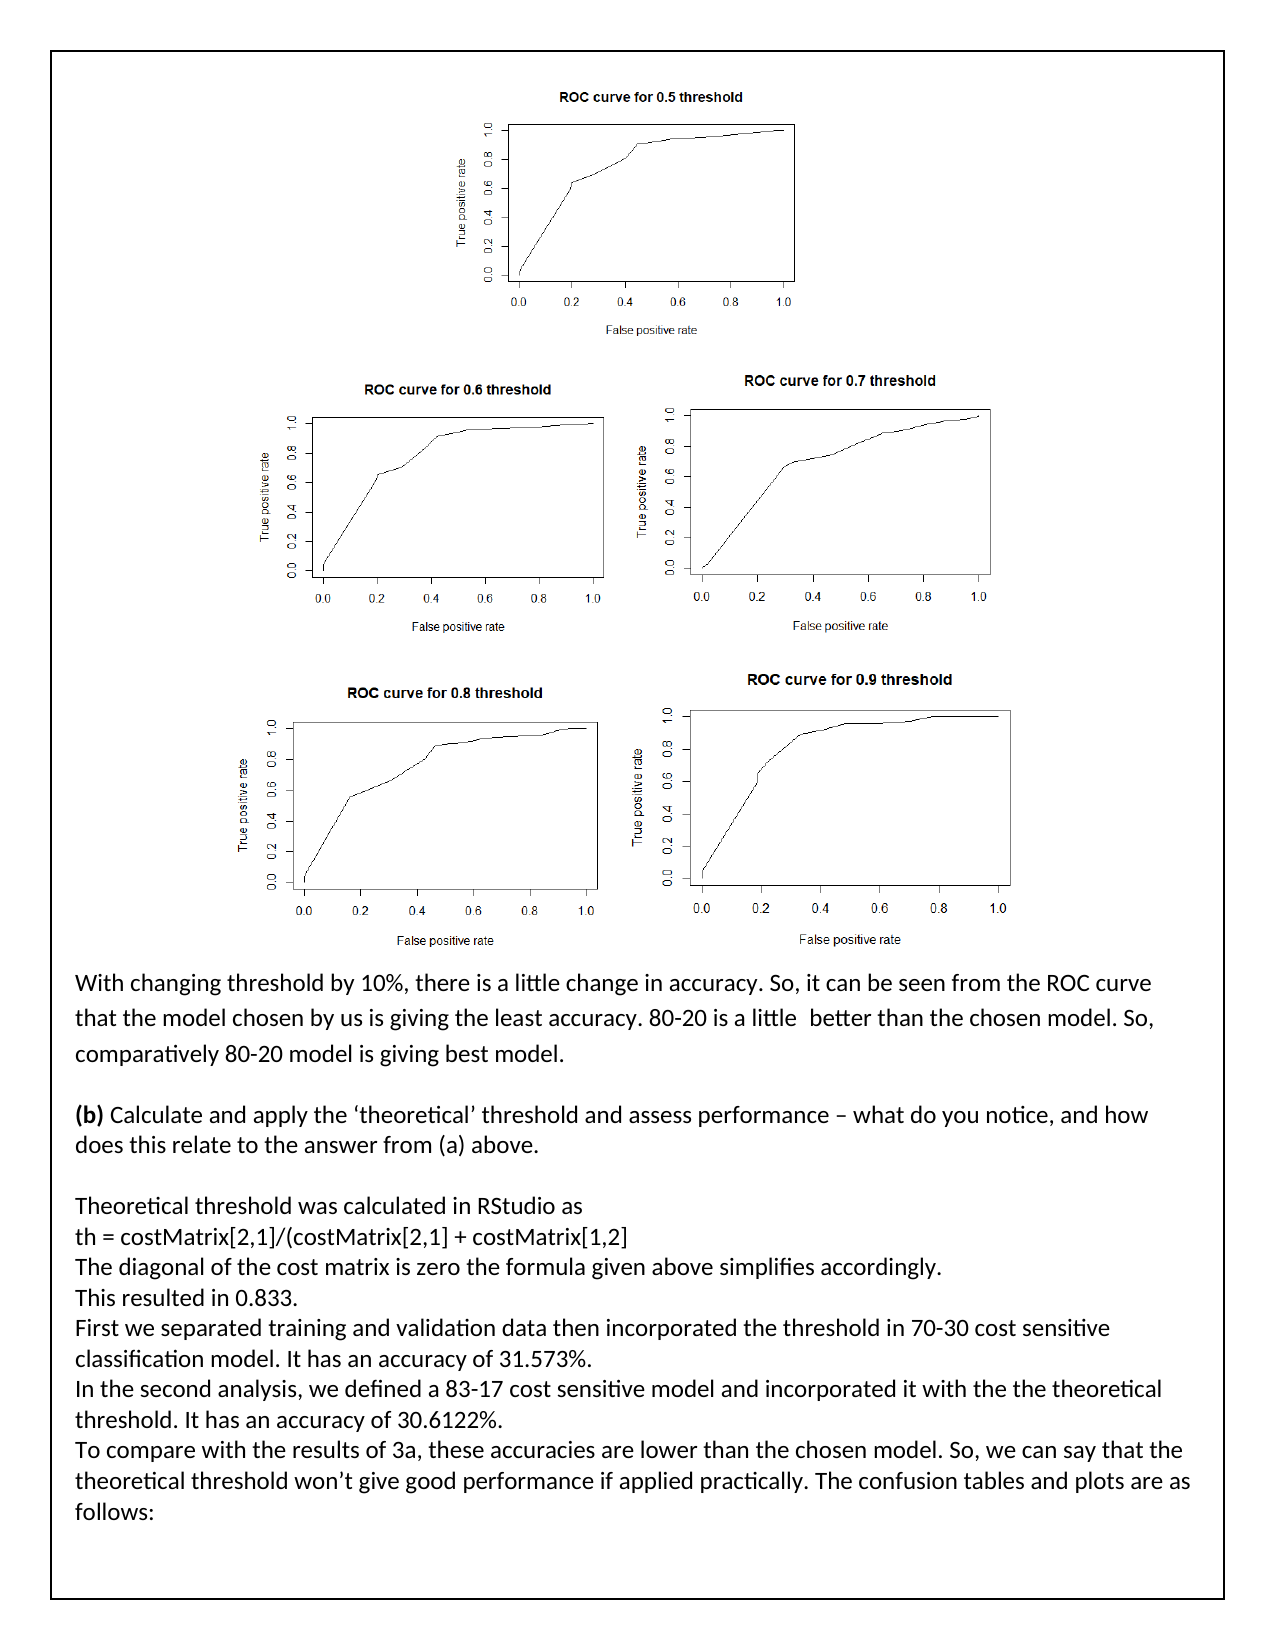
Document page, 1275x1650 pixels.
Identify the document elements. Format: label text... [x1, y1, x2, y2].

text First we separated training and validation data then incorporated the threshold in 70-30 cost sensitive classification model. It has an accuracy of 31.573%. [75, 1313, 1200, 1374]
text To compare with the results of 3a, these accuracies are lower than the chosen model. So, we can say that the theoretical threshold won’t give good performance if applied practically. The confusion tables and plots are as follows: [75, 1435, 1200, 1526]
text (b) Calculate and apply the ‘theoretical’ threshold and assess performance – what do you notice, and how does this relate to the answer from (a) above. [75, 1099, 1200, 1160]
text th = costMatrix[2,1]/(costMatrix[2,1] + costMatrix[1,2] [75, 1221, 1200, 1252]
picture [233, 68, 1042, 963]
text The diagonal of the cost matrix is zero the formula given above simplifies accordingly. [75, 1252, 1200, 1282]
text In the second analysis, we defined a 83-17 cost sensitive model and incorporated it with the the theoretical threshold. It has an accuracy of 30.6122%. [75, 1374, 1200, 1435]
text Theoretical threshold was calculated in RStudio as [75, 1191, 1200, 1221]
text This resulted in 0.833. [75, 1282, 1200, 1313]
text With changing threshold by 10%, there is a little change in accuracy. So, it can be seen from the ROC curve that the model chosen by us is giving the least accuracy. 80-20 is a little better than the chosen model. So, comparatively 80-20 model is giving best model. [75, 962, 1200, 1068]
